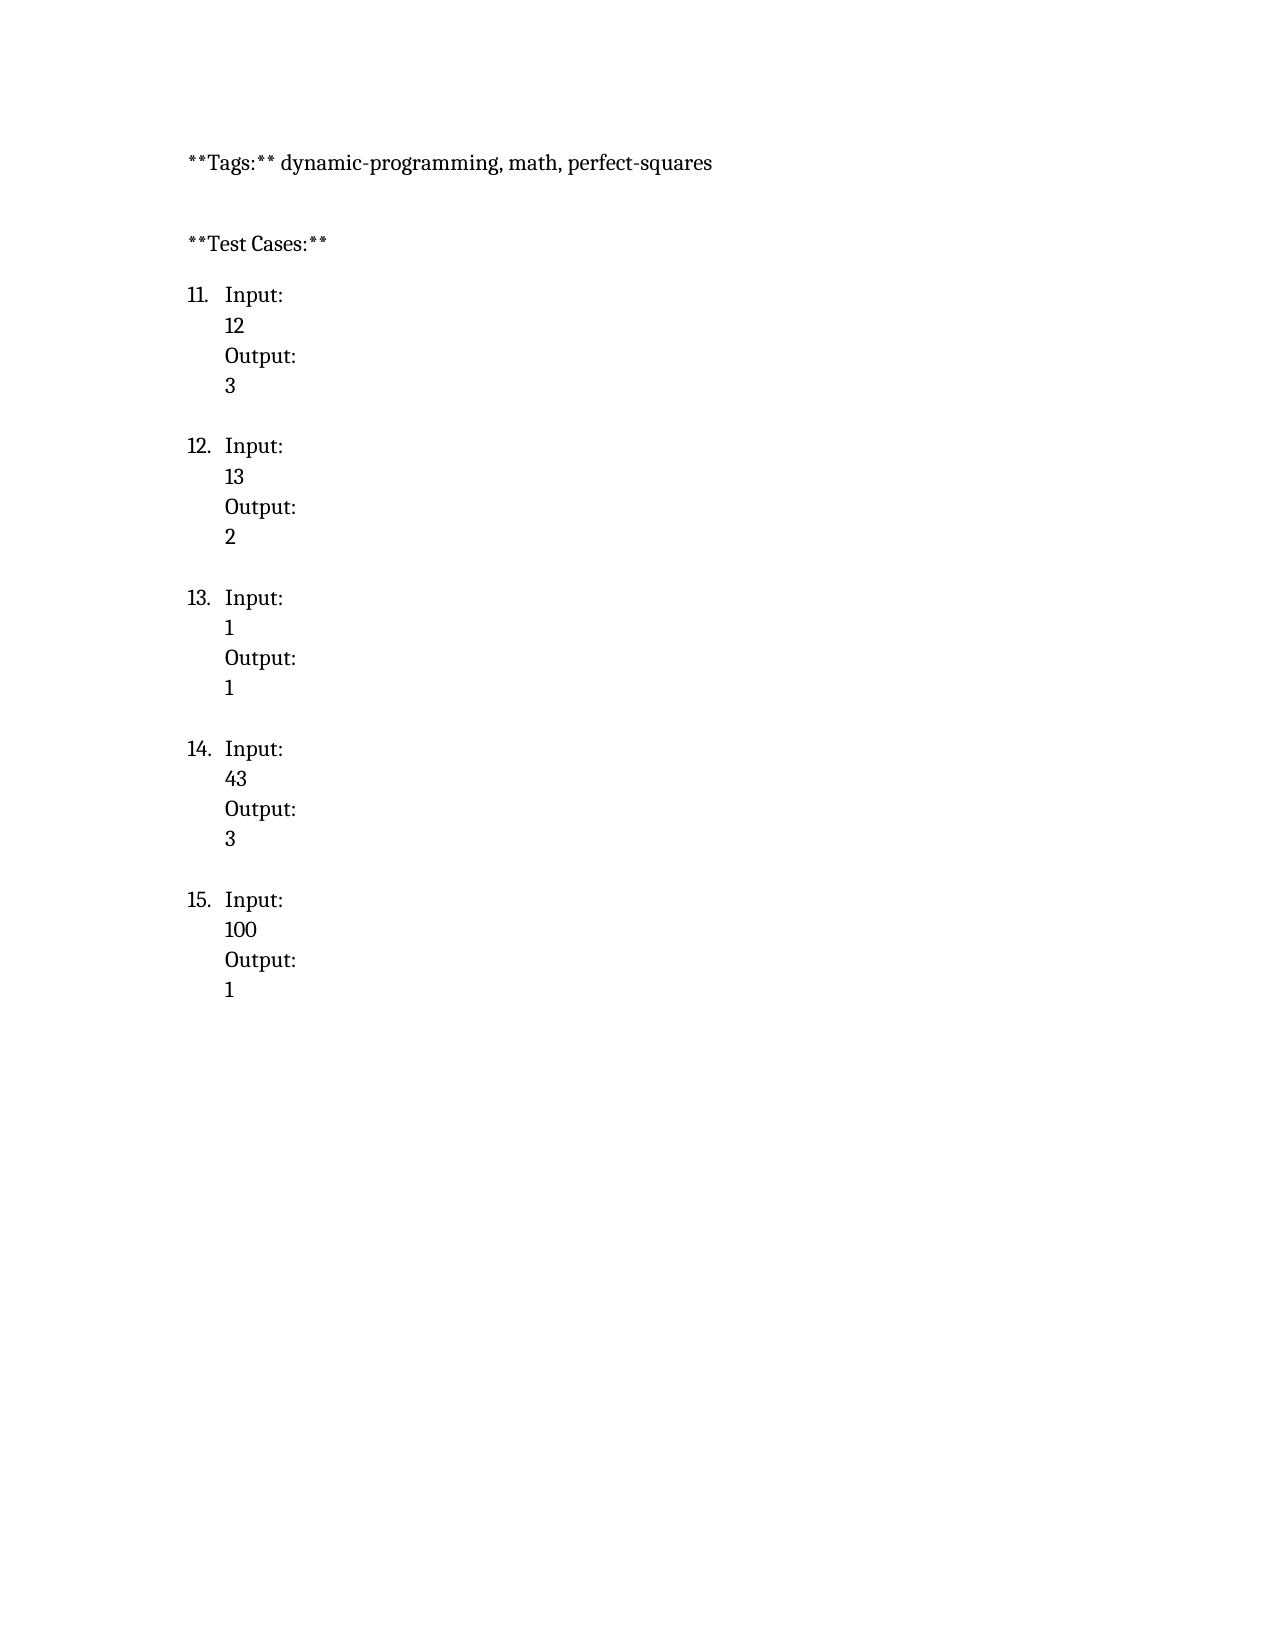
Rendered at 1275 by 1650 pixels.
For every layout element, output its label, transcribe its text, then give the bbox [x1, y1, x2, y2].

text **Test Cases:** [187, 231, 1087, 258]
list Input: 13 Output: 2 [187, 433, 1087, 581]
list Input: 43 Output: 3 [187, 735, 1087, 883]
text **Tags:** dynamic-programming, math, perfect-squares [187, 150, 1087, 207]
list Input: 12 Output: 3 [187, 282, 1087, 429]
list Input: 1 Output: 1 [187, 584, 1087, 732]
list Input: 100 Output: 1 [187, 886, 1087, 1034]
